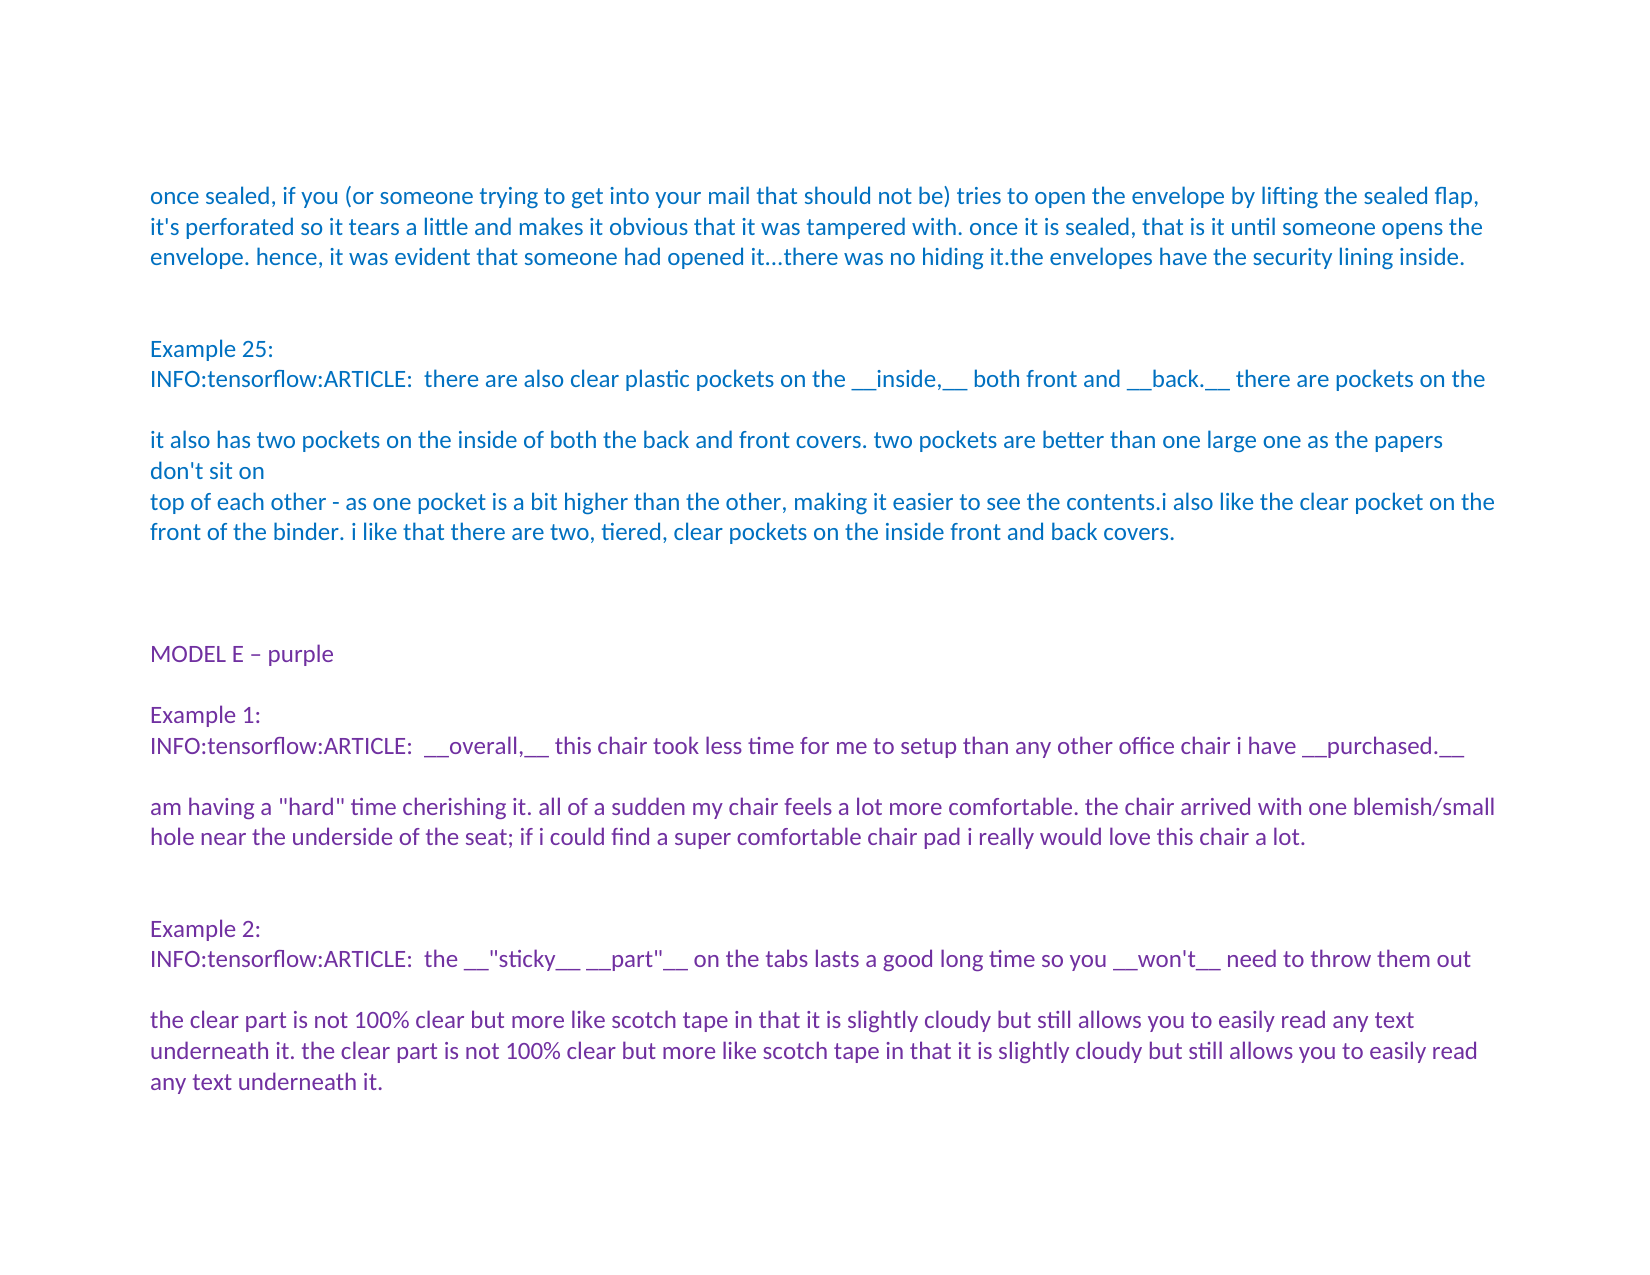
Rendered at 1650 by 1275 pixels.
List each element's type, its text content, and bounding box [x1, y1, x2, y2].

text MODEL E – purple [150, 638, 1500, 669]
text top of each other - as one pocket is a bit higher than the other, making it easier to see the contents.i also like the clear pocket on the front of the binder. i like that there are two, tiered, clear pockets on the inside front and back covers. [150, 486, 1500, 547]
text INFO:tensorflow:ARTICLE: the __"sticky__ __part"__ on the tabs lasts a good long time so you __won't__ need to throw them out [150, 943, 1500, 974]
text the clear part is not 100% clear but more like scotch tape in that it is slightly cloudy but still allows you to easily read any text underneath it. the clear part is not 100% clear but more like scotch tape in that it is slightly cloudy but still allows you to easily read any text underneath it. [150, 1004, 1500, 1096]
text it also has two pockets on the inside of both the back and front covers. two pockets are better than one large one as the papers don't sit on [150, 425, 1500, 486]
text INFO:tensorflow:ARTICLE: __overall,__ this chair took less time for me to setup than any other office chair i have __purchased.__ [150, 730, 1500, 760]
text Example 1: [150, 699, 1500, 730]
text Example 25: [150, 333, 1500, 364]
text am having a "hard" time cherishing it. all of a sudden my chair feels a lot more comfortable. the chair arrived with one blemish/small hole near the underside of the seat; if i could find a super comfortable chair pad i really would love this chair a lot. [150, 791, 1500, 852]
text INFO:tensorflow:ARTICLE: there are also clear plastic pockets on the __inside,__ both front and __back.__ there are pockets on the [150, 364, 1500, 394]
text once sealed, if you (or someone trying to get into your mail that should not be) tries to open the envelope by lifting the sealed flap, it's perforated so it tears a little and makes it obvious that it was tampered with. once it is sealed, that is it until someone opens the envelope. hence, it was evident that someone had opened it...there was no hiding it.the envelopes have the security lining inside. [150, 181, 1500, 272]
text Example 2: [150, 913, 1500, 943]
